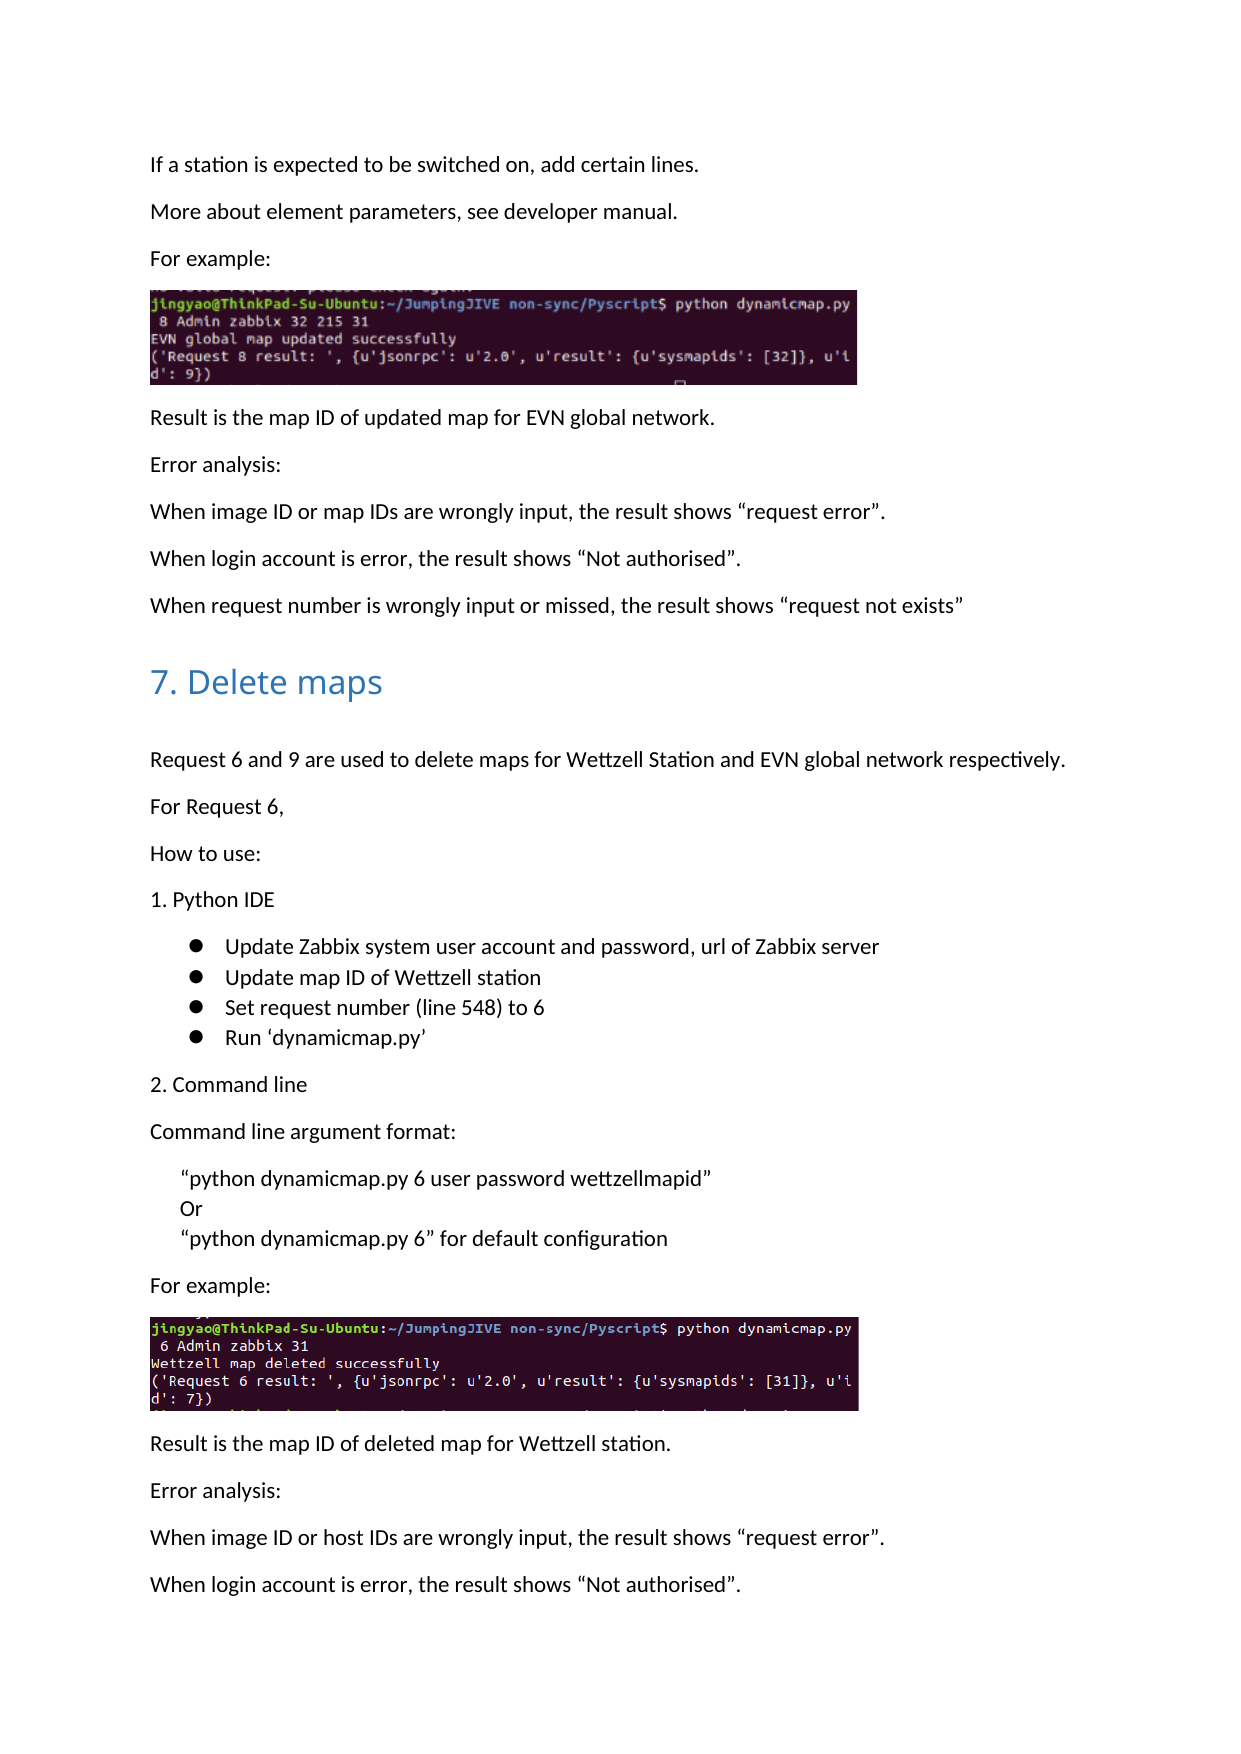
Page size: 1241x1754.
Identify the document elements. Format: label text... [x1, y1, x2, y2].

text How to use: [150, 839, 1090, 867]
list Or [179, 1194, 1090, 1222]
subtitle 7. Delete maps [150, 658, 1090, 704]
text For Request 6, [150, 792, 1090, 820]
text Error analysis: [150, 450, 1090, 478]
picture [150, 1317, 859, 1411]
text Result is the map ID of deleted map for Wettzell station. [150, 1429, 1090, 1457]
text 2. Command line [150, 1070, 1090, 1098]
list Update map ID of Wettzell station [187, 963, 1090, 991]
list “python dynamicmap.py 6 user password wettzellmapid” [179, 1164, 1090, 1192]
text 1. Python IDE [150, 886, 1090, 913]
text Request 6 and 9 are used to delete maps for Wettzell Station and EVN global network respectively. [150, 745, 1090, 773]
text Error analysis: [150, 1476, 1090, 1504]
list Run ‘dynamicmap.py’ [187, 1023, 1090, 1051]
text Result is the map ID of updated map for EVN global network. [150, 403, 1090, 431]
text If a station is expected to be switched on, add certain lines. [150, 150, 1090, 178]
text When request number is wrongly input or missed, the result shows “request not exists” [150, 591, 1090, 619]
text When login account is error, the result shows “Not authorised”. [150, 544, 1090, 572]
text When image ID or host IDs are wrongly input, the result shows “request error”. [150, 1523, 1090, 1551]
list Update Zabbix system user account and password, url of Zabbix server [187, 932, 1090, 960]
text Command line argument format: [150, 1117, 1090, 1145]
text When login account is error, the result shows “Not authorised”. [150, 1570, 1090, 1598]
text When image ID or map IDs are wrongly input, the result shows “request error”. [150, 497, 1090, 525]
text For example: [150, 244, 1090, 272]
text For example: [150, 1271, 1090, 1299]
picture [150, 290, 858, 385]
text More about element parameters, see developer manual. [150, 197, 1090, 225]
list “python dynamicmap.py 6” for default configuration [179, 1224, 1090, 1252]
list Set request number (line 548) to 6 [187, 993, 1090, 1021]
